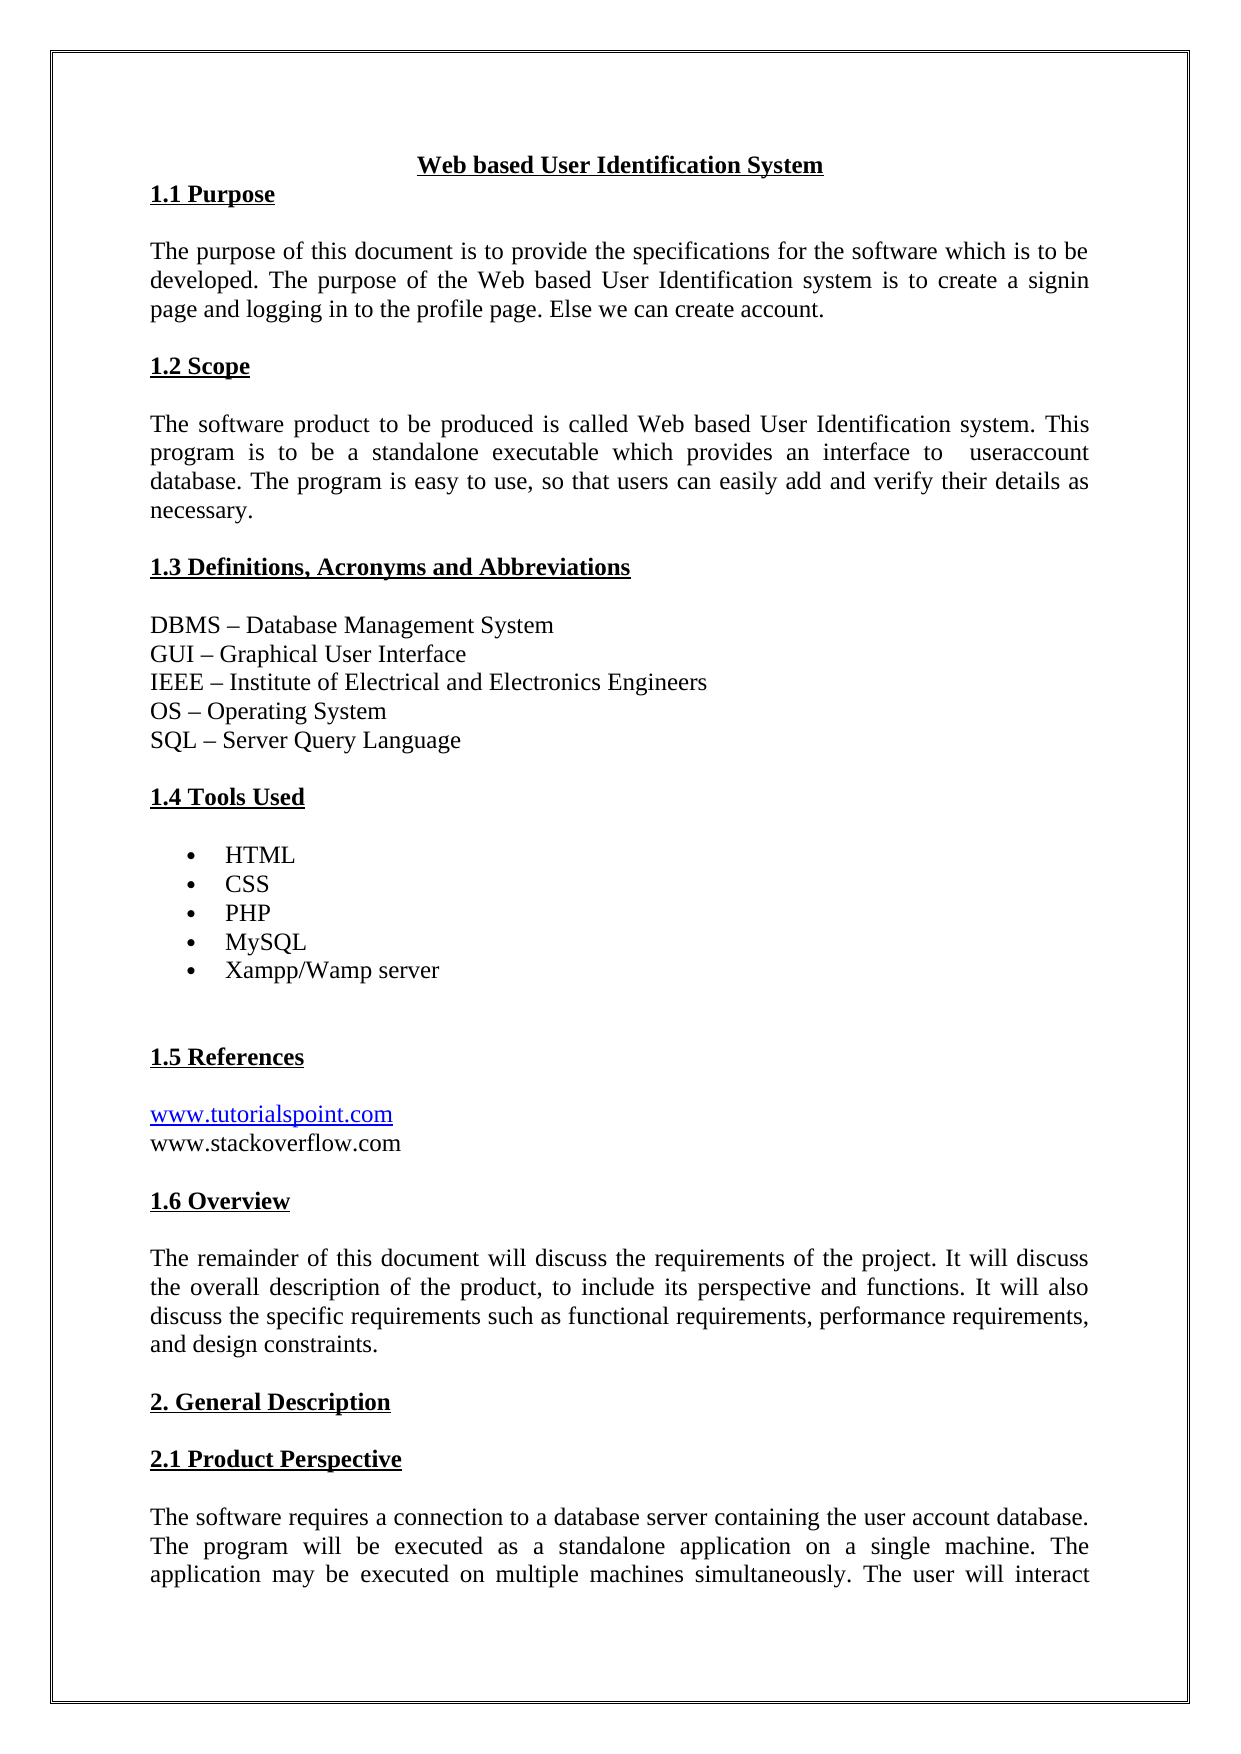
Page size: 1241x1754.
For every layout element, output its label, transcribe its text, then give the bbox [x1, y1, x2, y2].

text GUI – Graphical User Interface [150, 639, 1090, 667]
subtitle Web based User Identification System [150, 150, 1090, 179]
text The purpose of this document is to provide the specifications for the software which is to be developed. The purpose of the Web based User Identification system is to create a signin page and logging in to the profile page. Else we can create account. [150, 236, 1090, 322]
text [150, 1502, 1090, 1588]
text www.stackoverflow.com [150, 1128, 1090, 1157]
text SQL – Server Query Language [150, 725, 1090, 754]
text 1.4 Tools Used [150, 782, 1090, 811]
text 2. General Description [150, 1387, 1090, 1416]
list MySQL [187, 927, 1090, 955]
list HTML [187, 840, 1090, 869]
list PHP [187, 898, 1090, 927]
list CSS [187, 869, 1090, 898]
text www.tutorialspoint.com [150, 1099, 1090, 1128]
text OS – Operating System [150, 696, 1090, 725]
text The remainder of this document will discuss the requirements of the project. It will discuss the overall description of the product, to include its perspective and functions. It will also discuss the specific requirements such as functional requirements, performance requirements, and design constraints. [150, 1243, 1090, 1358]
text The software product to be produced is called Web based User Identification system. This program is to be a standalone executable which provides an interface to useraccount database. The program is easy to use, so that users can easily add and verify their details as necessary. [150, 409, 1090, 524]
text DBMS – Database Management System [150, 610, 1090, 639]
text 1.3 Definitions, Acronyms and Abbreviations [150, 552, 1090, 581]
text 1.5 References [150, 1042, 1090, 1071]
text IEEE – Institute of Electrical and Electronics Engineers [150, 667, 1090, 696]
text 1.1 Purpose [150, 179, 1090, 207]
text 1.6 Overview [150, 1186, 1090, 1214]
list Xampp/Wamp server [187, 955, 1090, 984]
text 2.1 Product Perspective [150, 1444, 1090, 1473]
text 1.2 Scope [150, 351, 1090, 380]
